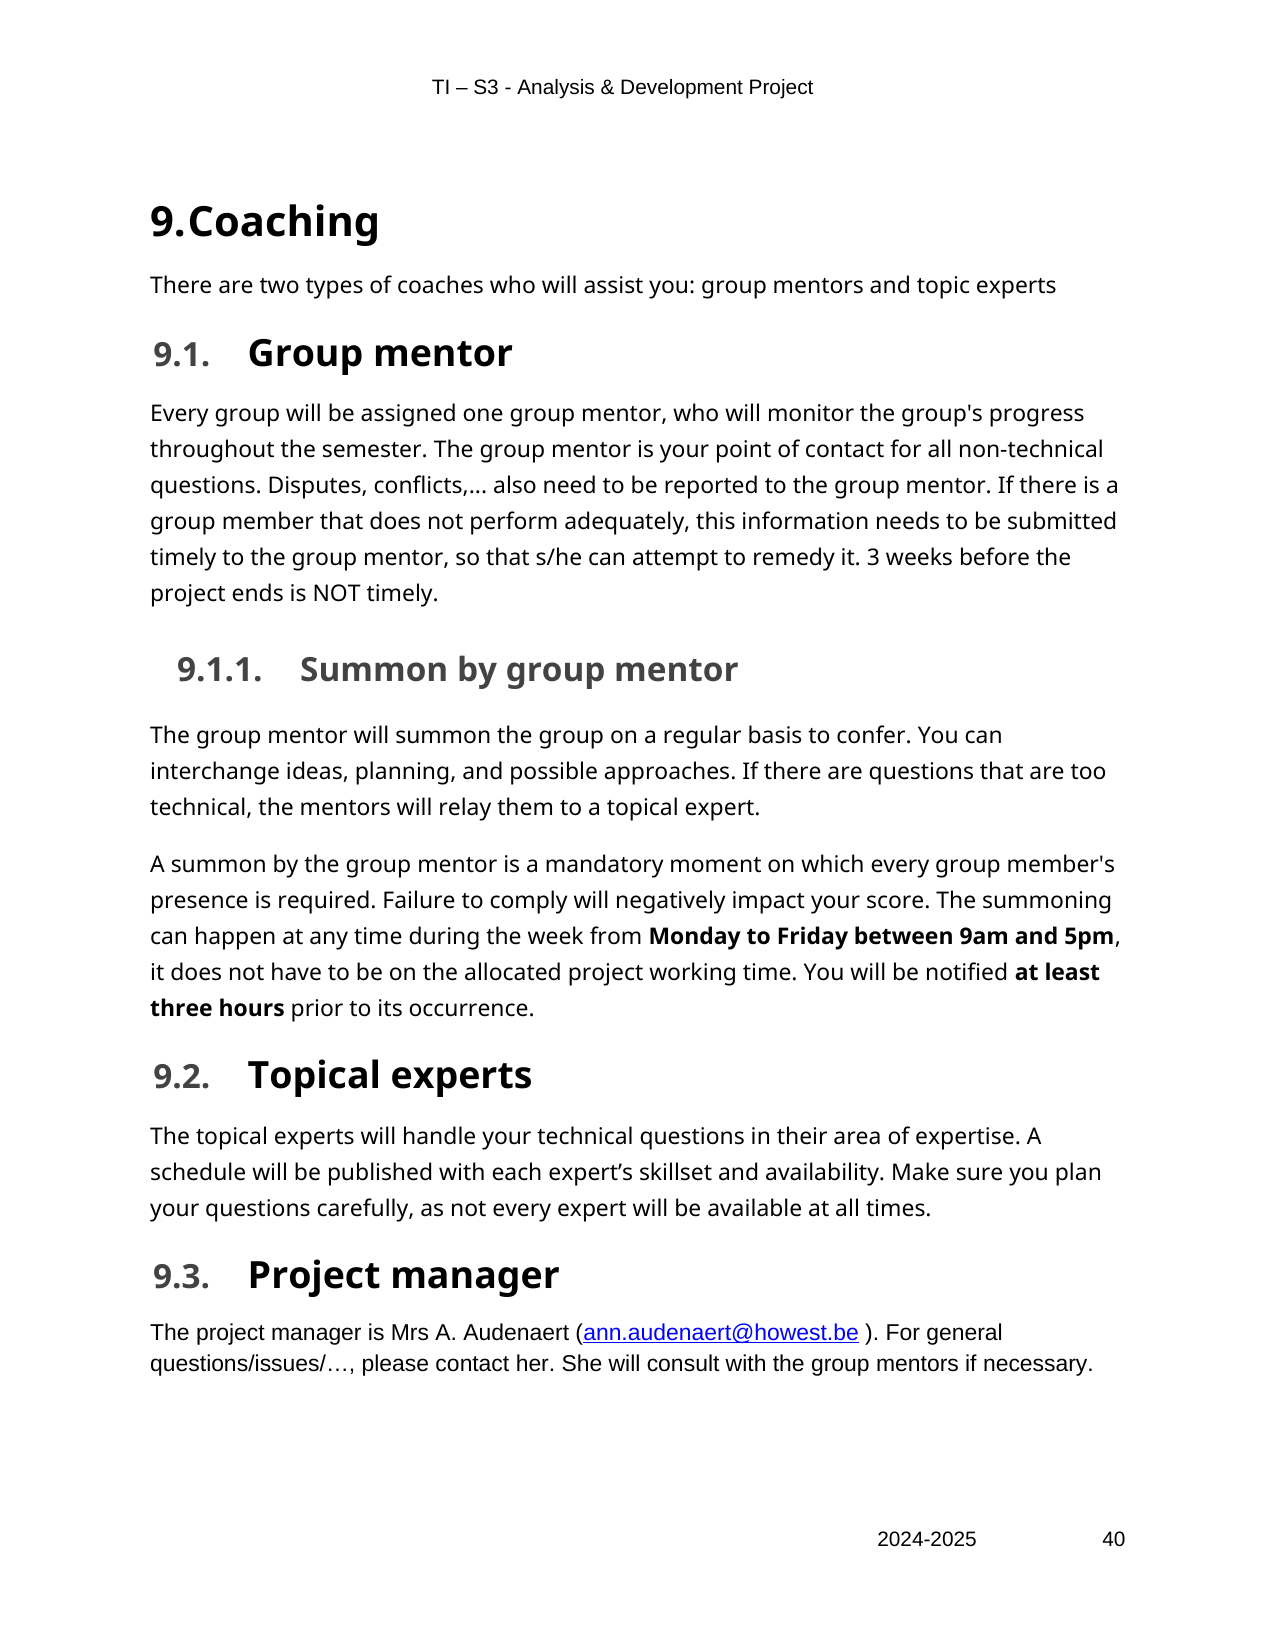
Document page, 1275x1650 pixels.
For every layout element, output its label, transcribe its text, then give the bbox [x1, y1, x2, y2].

text Every group will be assigned one group mentor, who will monitor the group's progress throughout the semester. The group mentor is your point of contact for all non-technical questions. Disputes, conflicts,... also need to be reported to the group mentor. If there is a group member that does not perform adequately, this information needs to be submitted timely to the group mentor, so that s/he can attempt to remedy it. 3 weeks before the project ends is NOT timely. [150, 397, 1125, 608]
subtitle Summon by group mentor [262, 646, 1125, 692]
text There are two types of coaches who will assist you: group mentors and topic experts [150, 269, 1125, 301]
subtitle Topical experts [210, 1048, 1125, 1099]
text The project manager is Mrs A. Audenaert (ann.audenaert@howest.be ). For general questions/issues/…, please contact her. She will consult with the group mentors if necessary. [150, 1319, 1125, 1376]
text The topical experts will handle your technical questions in their area of expertise. A schedule will be published with each expert’s skillset and availability. Make sure you plan your questions carefully, as not every expert will be available at all times. [150, 1119, 1125, 1223]
subtitle Project manager [210, 1248, 1125, 1299]
text The group mentor will summon the group on a regular basis to confer. You can interchange ideas, planning, and possible approaches. If there are questions that are too technical, the mentors will relay them to a topical expert. [150, 719, 1125, 822]
subtitle Group mentor [210, 326, 1125, 377]
subtitle Coaching [150, 192, 1125, 248]
text A summon by the group mentor is a mandatory moment on which every group member's presence is required. Failure to comply will negatively impact your score. The summoning can happen at any time during the week from Monday to Friday between 9am and 5pm, it does not have to be on the allocated project working time. You will be notified at least three hours prior to its occurrence. [150, 848, 1125, 1023]
